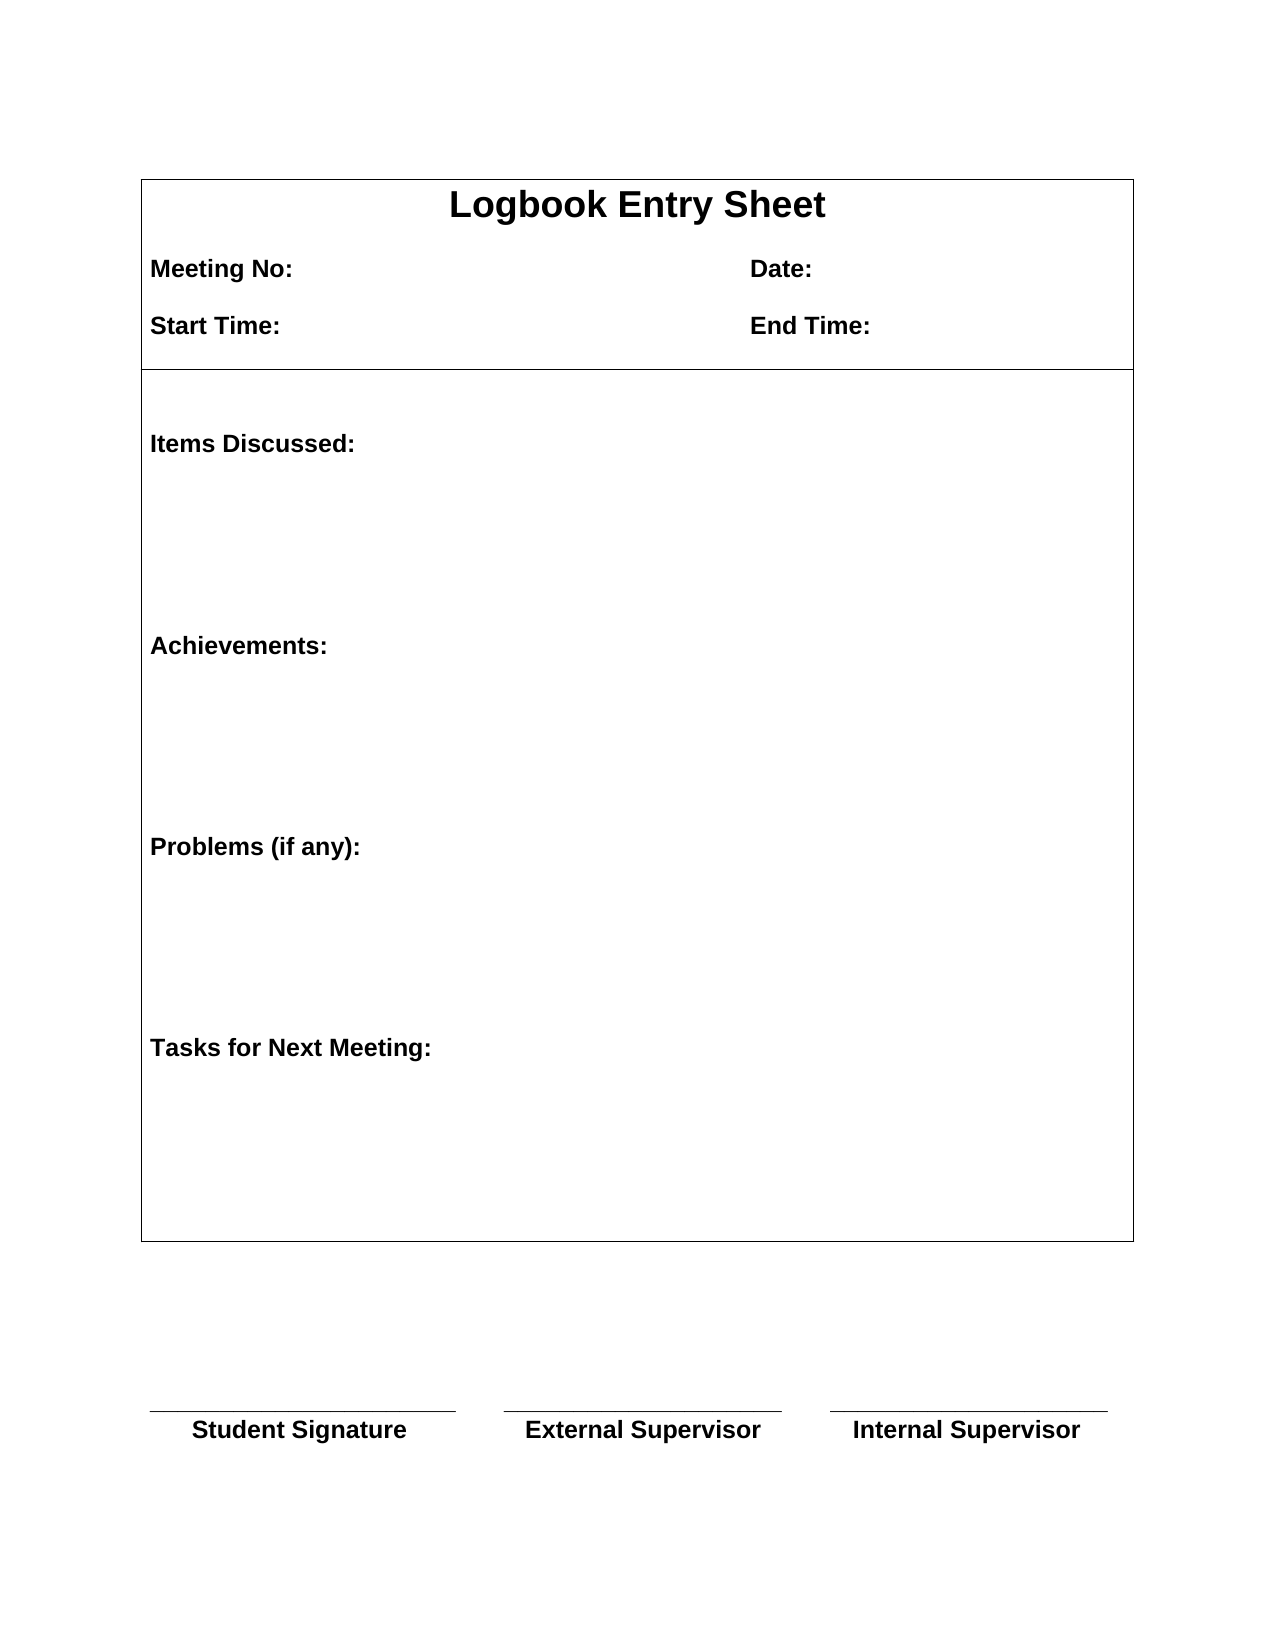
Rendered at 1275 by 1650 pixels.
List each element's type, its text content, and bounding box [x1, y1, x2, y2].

text Start Time: End Time: [150, 311, 1125, 340]
text Meeting No: Date: [150, 254, 1125, 282]
text Student Signature External Supervisor Internal Supervisor [150, 1415, 1125, 1472]
text Achievements: [150, 631, 1125, 659]
text Items Discussed: [150, 429, 1125, 458]
text ______________________ ____________________ ____________________ [150, 1386, 1125, 1415]
text Tasks for Next Meeting: [150, 1033, 1125, 1062]
text Problems (if any): [150, 832, 1125, 861]
text Logbook Entry Sheet [142, 180, 1133, 225]
